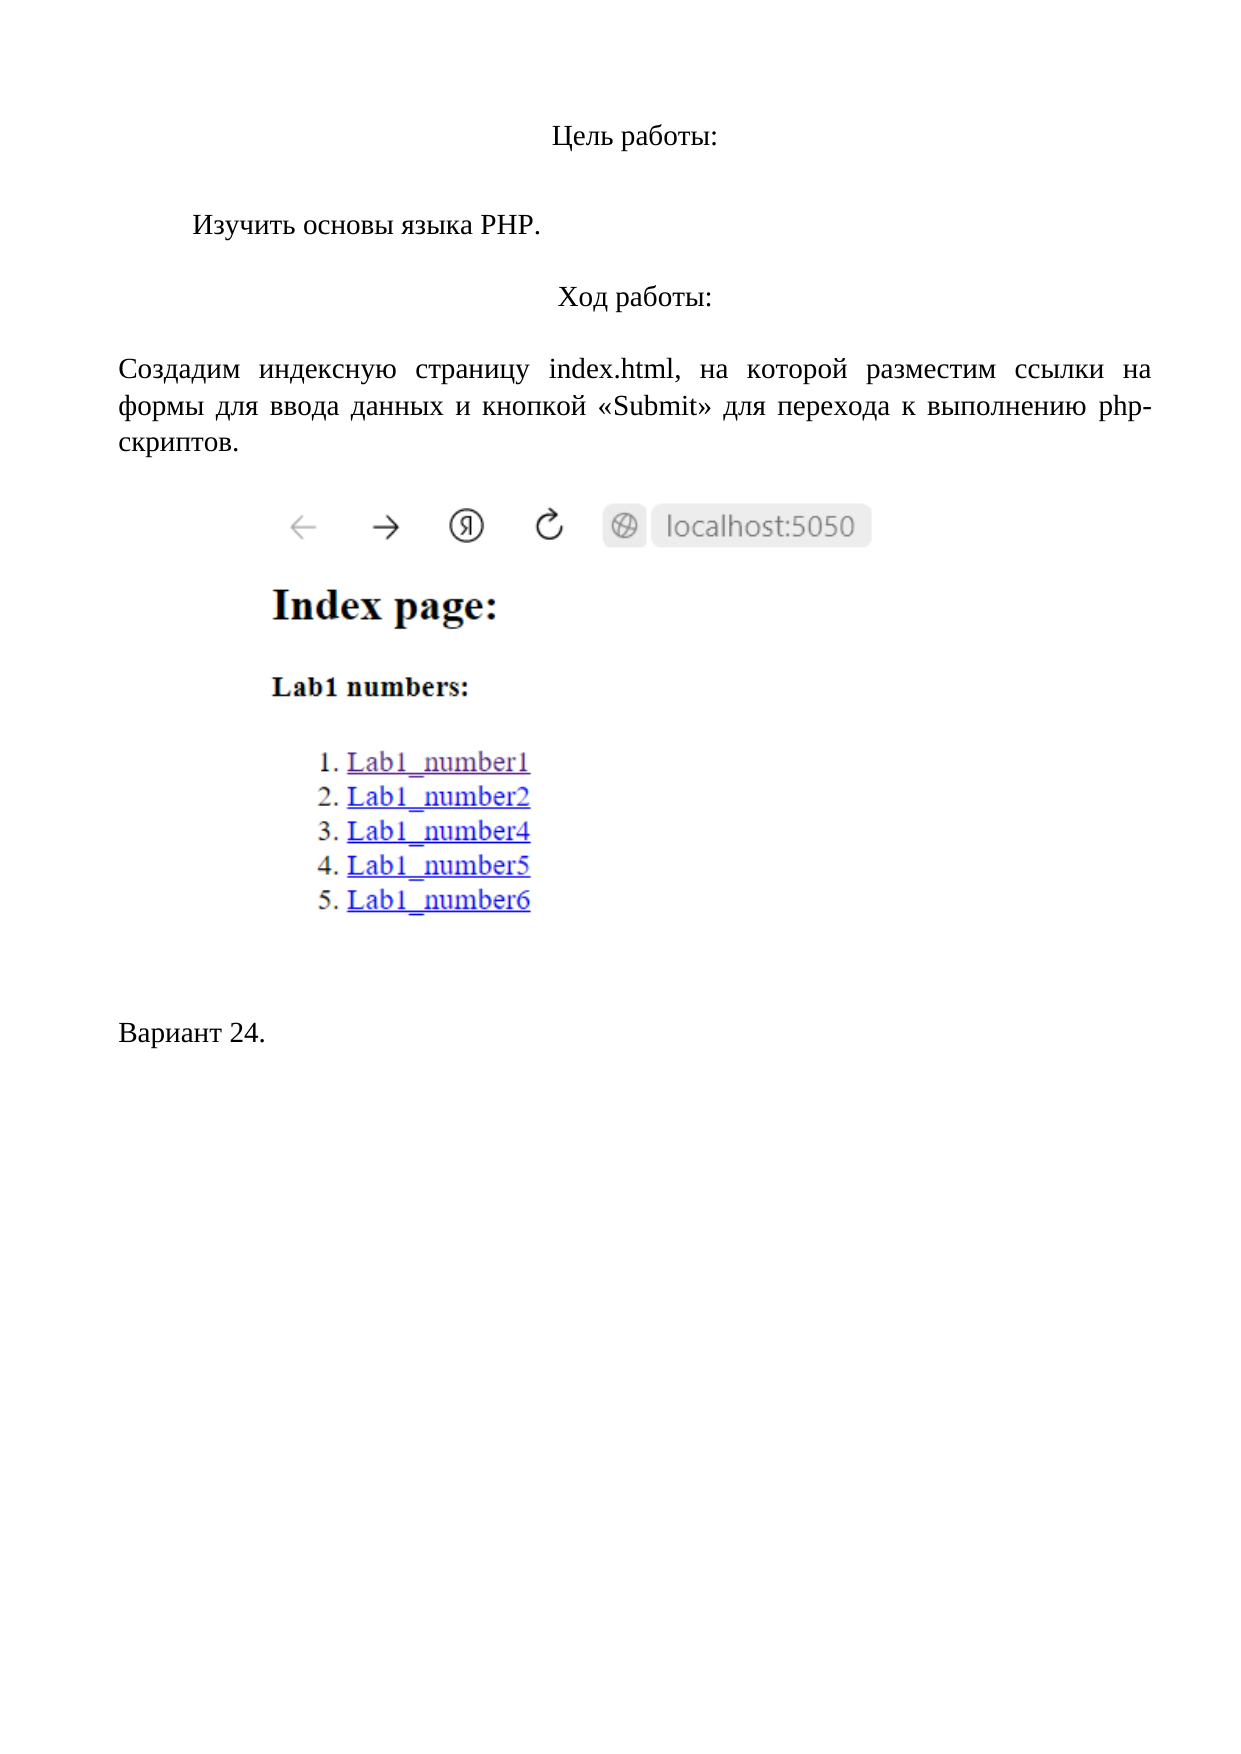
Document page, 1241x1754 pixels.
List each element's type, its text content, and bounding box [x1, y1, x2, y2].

list Ход работы: [118, 279, 1152, 313]
picture [259, 496, 1011, 997]
list Изучить основы языка PHP. [118, 207, 1152, 241]
text Вариант 24. [118, 1015, 1152, 1049]
text Цель работы: [118, 118, 1152, 152]
list Создадим индексную страницу index.html, на которой разместим ссылки на формы для ввода данных и кнопкой «Submit» для перехода к выполнению php-скриптов. [118, 352, 1152, 457]
